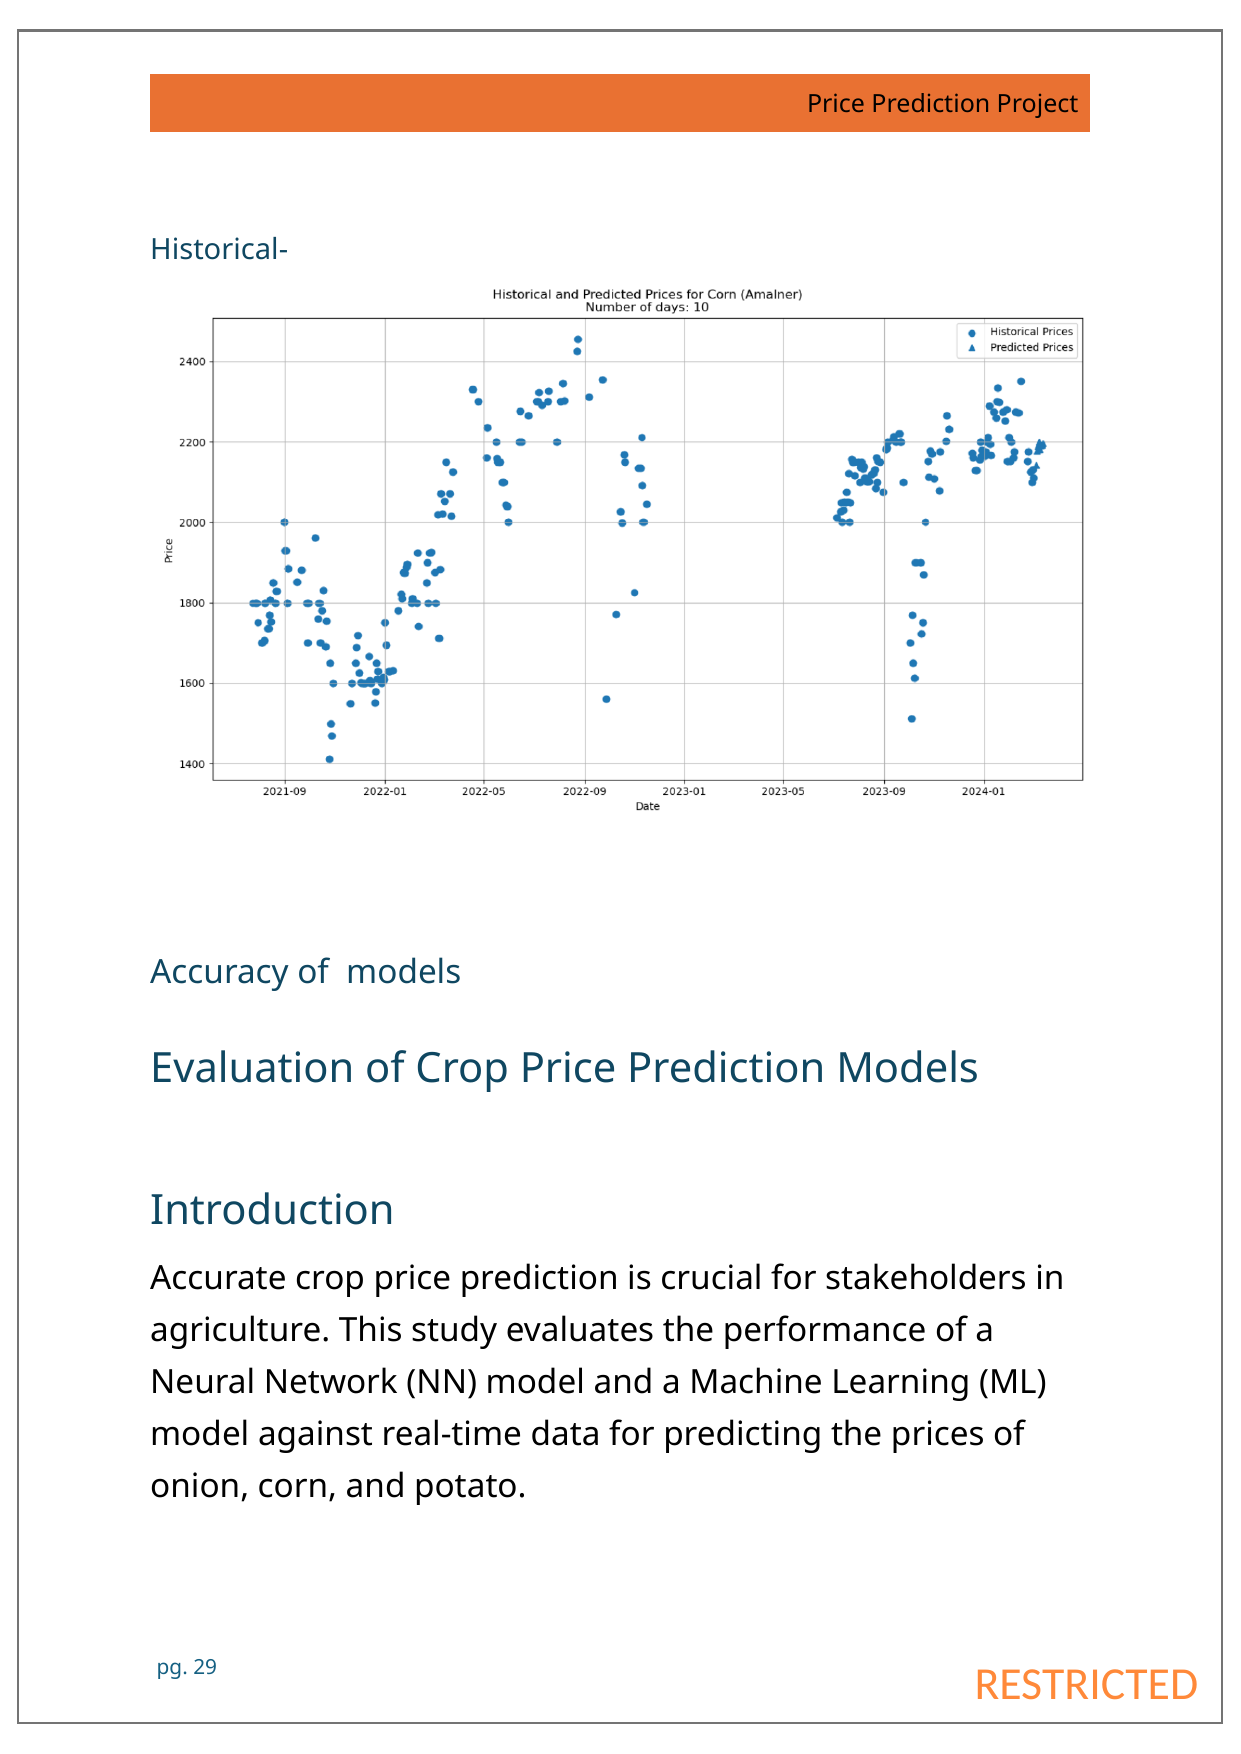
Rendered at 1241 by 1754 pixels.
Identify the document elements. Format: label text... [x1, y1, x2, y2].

text Accurate crop price prediction is crucial for stakeholders in agriculture. This study evaluates the performance of a Neural Network (NN) model and a Machine Learning (ML) model against real-time data for predicting the prices of onion, corn, and potato. [150, 1253, 1090, 1508]
subtitle Evaluation of Crop Price Prediction Models [150, 1037, 1090, 1094]
subtitle Accuracy of models [150, 948, 1090, 993]
subtitle Historical- [150, 228, 1090, 268]
subtitle Introduction [150, 1180, 1090, 1237]
picture [150, 282, 1091, 815]
